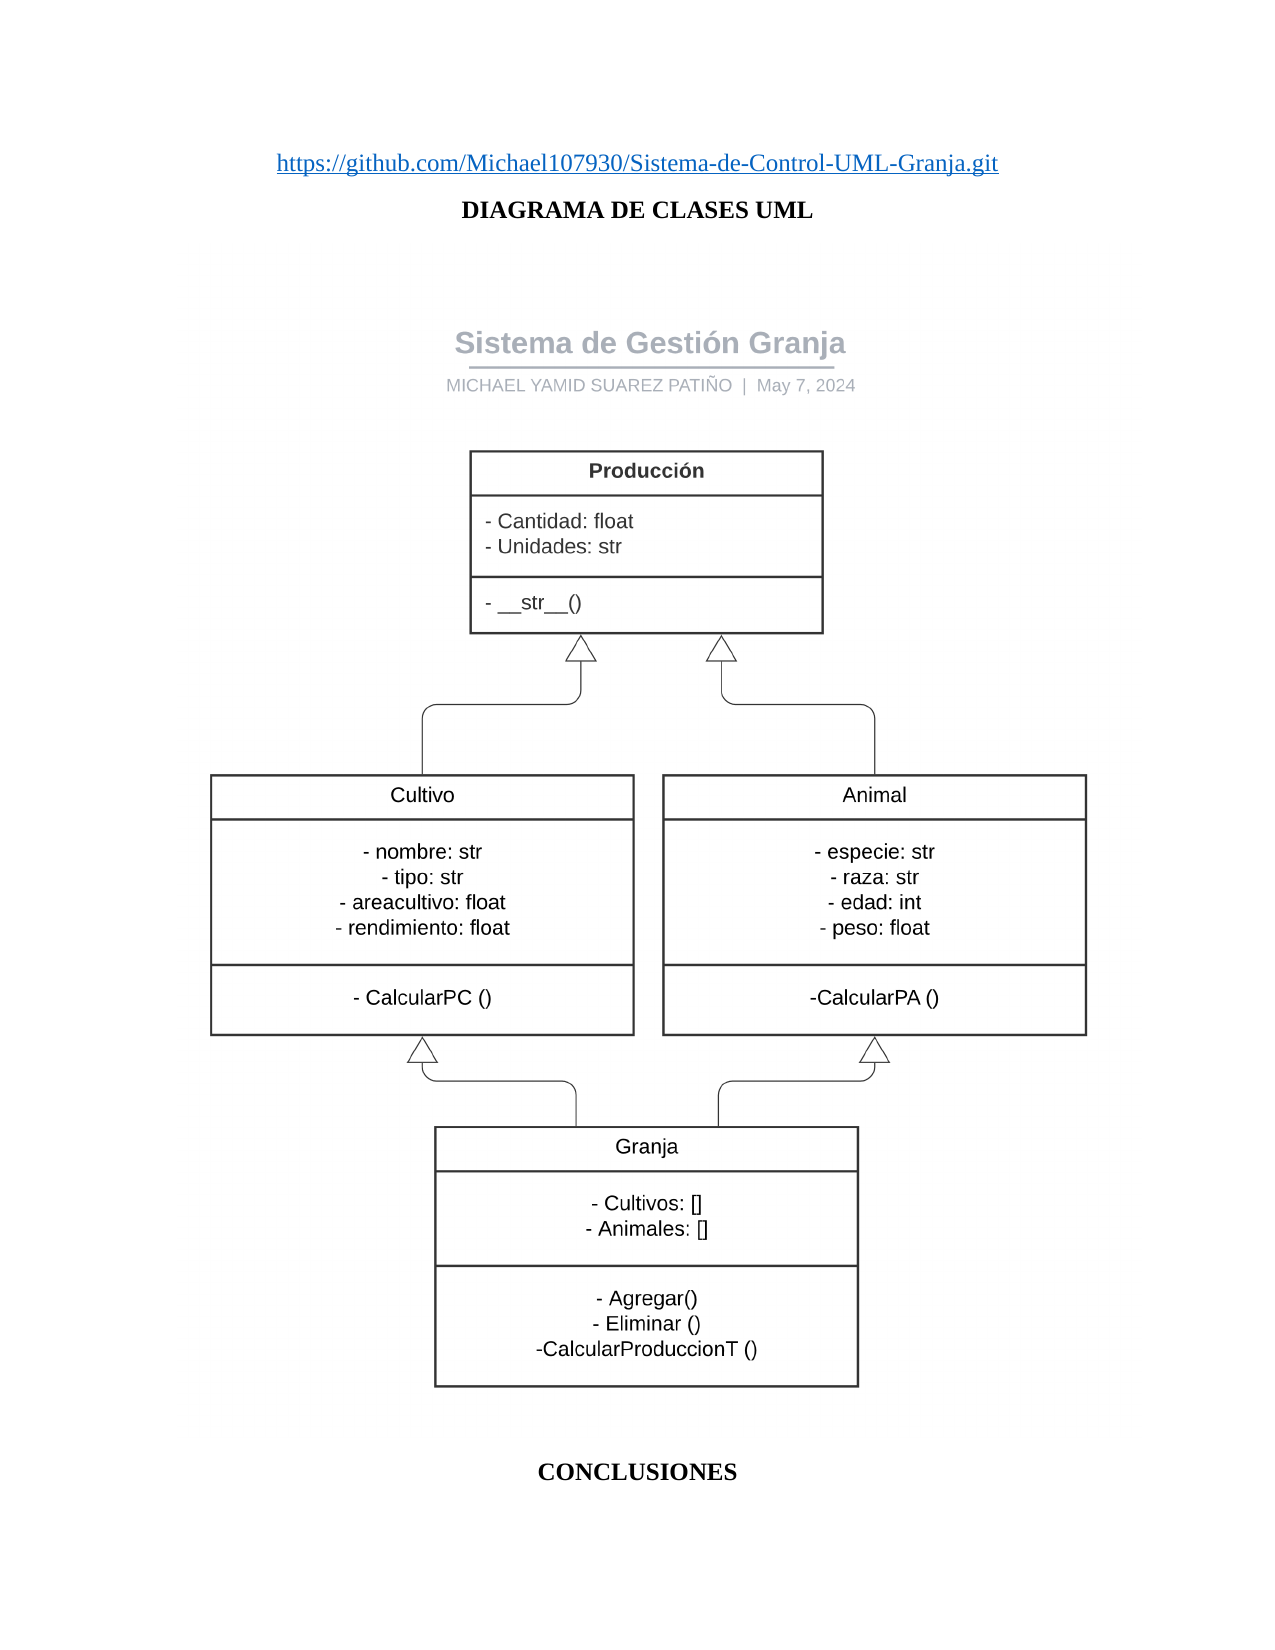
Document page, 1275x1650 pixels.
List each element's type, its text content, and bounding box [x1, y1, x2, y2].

text CONCLUSIONES [177, 1457, 1098, 1486]
picture [177, 243, 1143, 1438]
text https://github.com/Michael107930/Sistema-de-Control-UML-Granja.git [177, 148, 1098, 176]
text DIAGRAMA DE CLASES UML [177, 195, 1098, 224]
